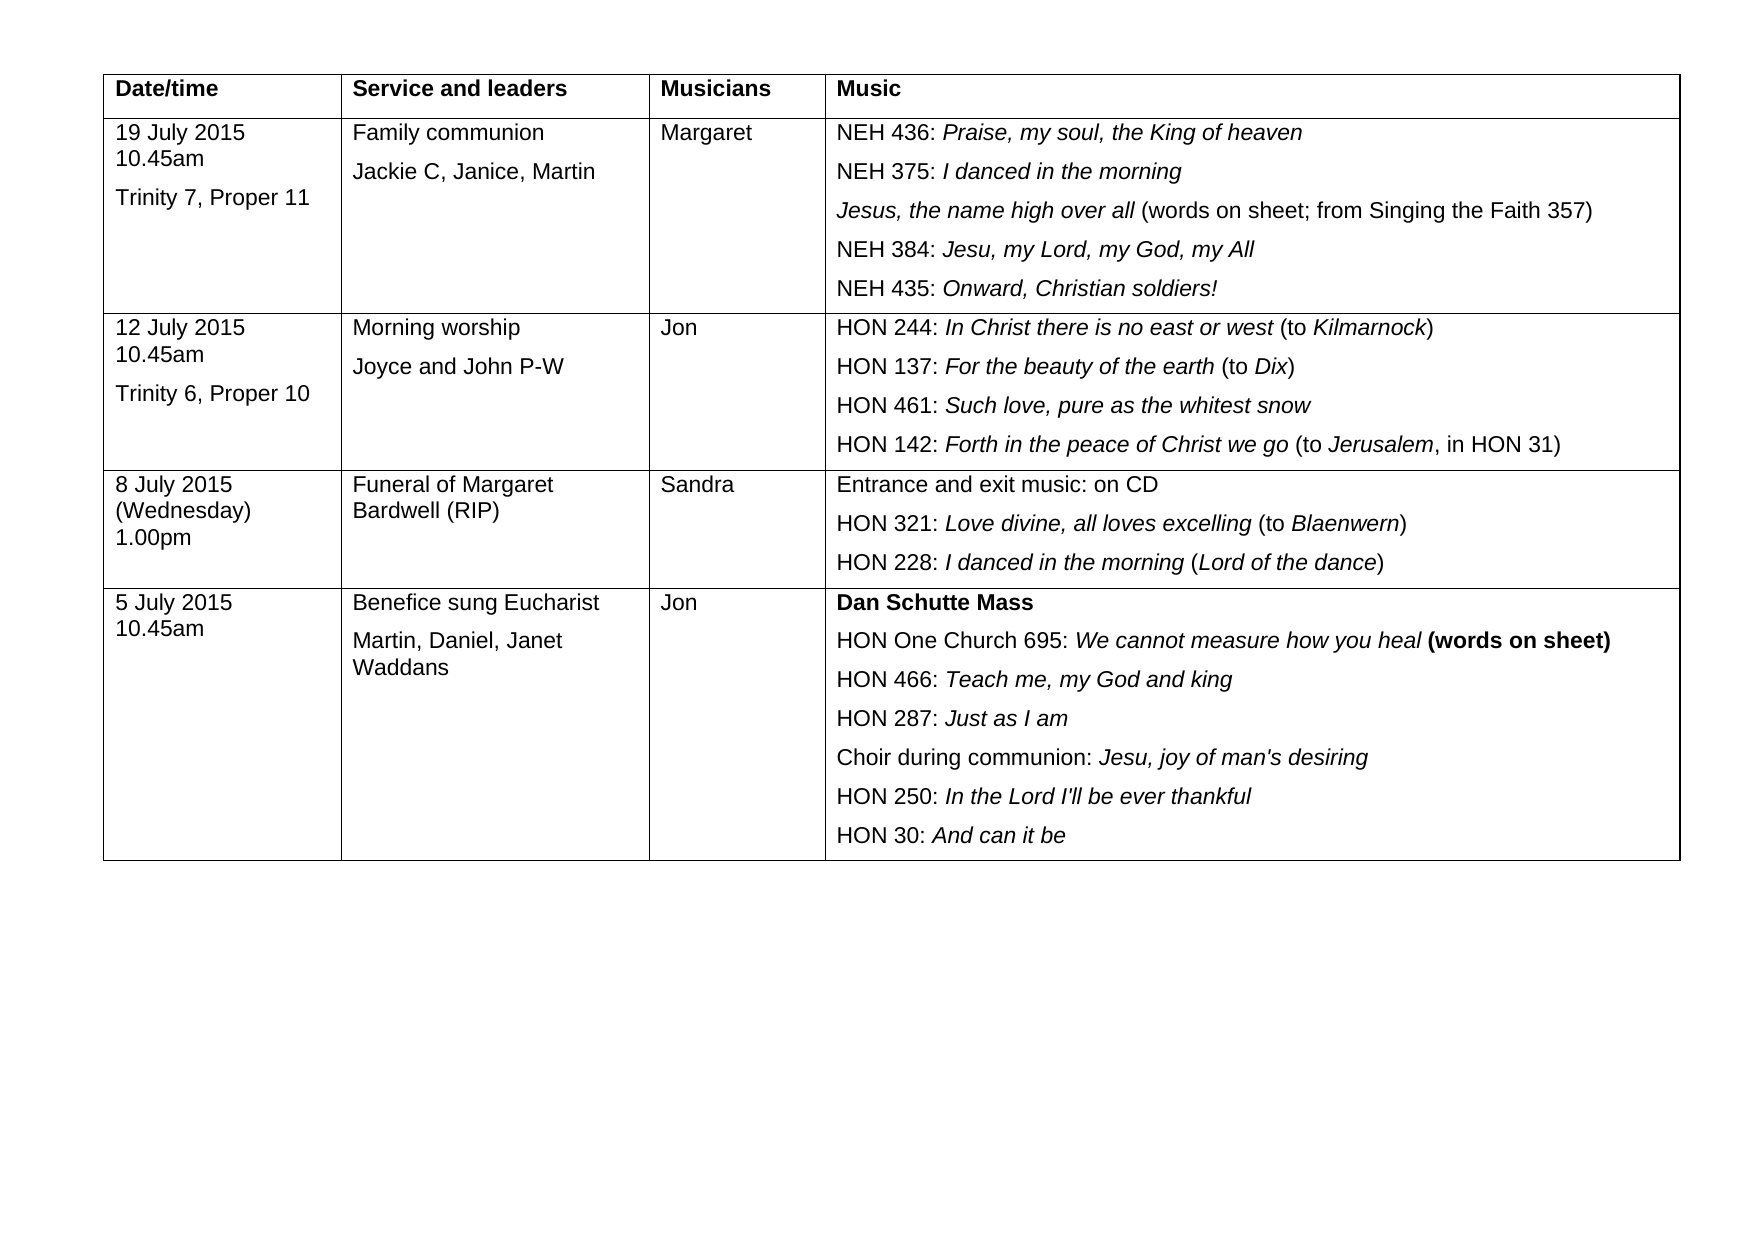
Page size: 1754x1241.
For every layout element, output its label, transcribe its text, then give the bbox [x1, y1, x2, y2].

table_cell Sandra [650, 471, 825, 587]
table_header Service and leaders [342, 75, 649, 118]
table_cell Jon [650, 589, 825, 860]
table_cell Entrance and exit music: on CD HON 321: Love divine, all loves excelling (to Blaenwern) HON 228: I danced in the morning (Lord of the dance) [826, 471, 1679, 587]
table_cell 12 July 2015 10.45am Trinity 6, Proper 10 [104, 314, 341, 470]
table_cell Jon [650, 314, 825, 470]
table_cell Margaret [650, 119, 825, 313]
table_header Musicians [650, 75, 825, 118]
table_cell Morning worship Joyce and John P-W [342, 314, 649, 470]
table_cell NEH 436: Praise, my soul, the King of heaven NEH 375: I danced in the morning Jesus, the name high over all (words on sheet; from Singing the Faith 357) NEH 384: Jesu, my Lord, my God, my All NEH 435: Onward, Christian soldiers! [826, 119, 1679, 313]
table_cell HON 244: In Christ there is no east or west (to Kilmarnock) HON 137: For the beauty of the earth (to Dix) HON 461: Such love, pure as the whitest snow HON 142: Forth in the peace of Christ we go (to Jerusalem, in HON 31) [826, 314, 1679, 470]
table_header Date/time [104, 75, 341, 118]
table_cell Family communion Jackie C, Janice, Martin [342, 119, 649, 313]
table_cell 19 July 2015 10.45am Trinity 7, Proper 11 [104, 119, 341, 313]
table_cell Dan Schutte Mass HON One Church 695: We cannot measure how you heal (words on sheet) HON 466: Teach me, my God and king HON 287: Just as I am Choir during communion: Jesu, joy of man's desiring HON 250: In the Lord I'll be ever thankful HON 30: And can it be [826, 589, 1679, 860]
table_header Music [826, 75, 1679, 118]
table_cell 5 July 2015 10.45am [104, 589, 341, 860]
table_cell Benefice sung Eucharist Martin, Daniel, Janet Waddans [342, 589, 649, 860]
table_cell 8 July 2015 (Wednesday) 1.00pm [104, 471, 341, 587]
table_cell Funeral of Margaret Bardwell (RIP) [342, 471, 649, 587]
